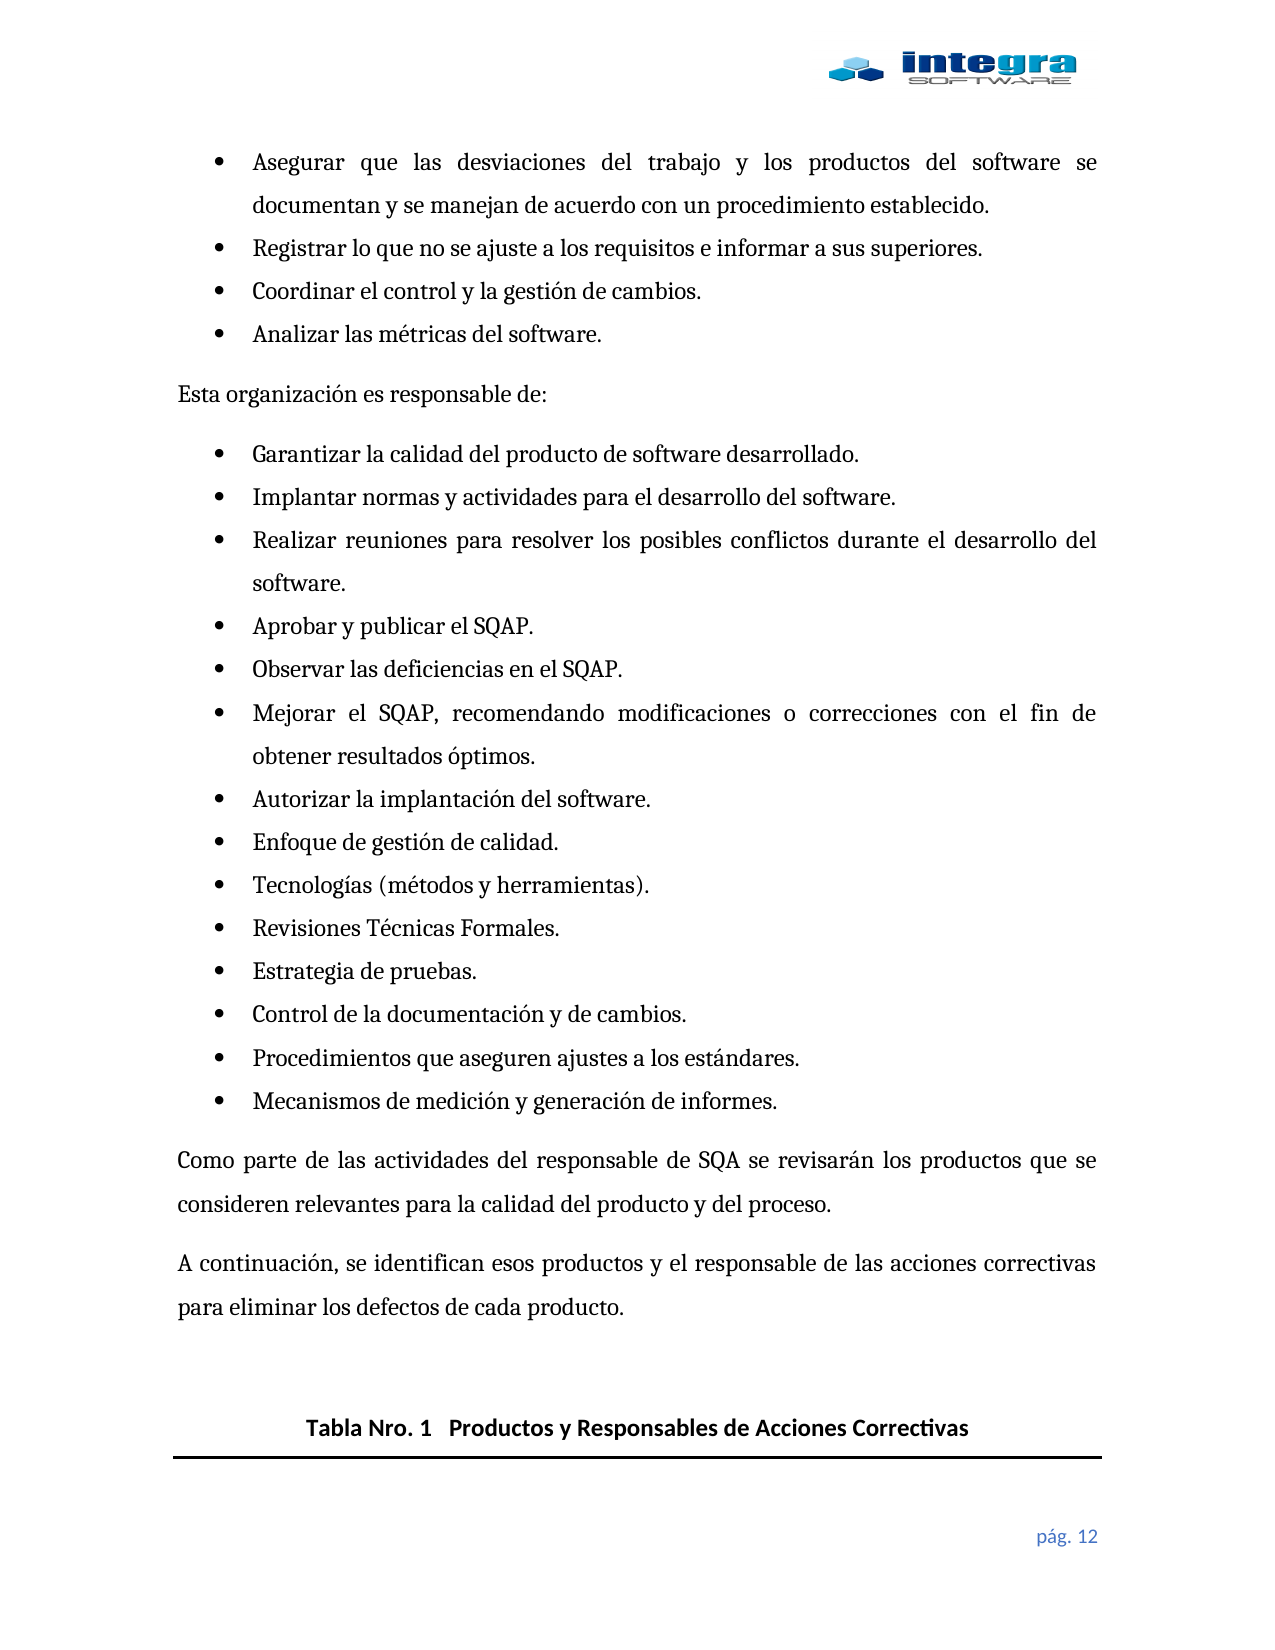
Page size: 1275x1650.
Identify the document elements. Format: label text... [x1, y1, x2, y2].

list Aprobar y publicar el SQAP. [215, 612, 1098, 641]
list Mecanismos de medición y generación de informes. [215, 1087, 1098, 1115]
text A continuación, se identifican esos productos y el responsable de las acciones correctivas para eliminar los defectos de cada producto. [177, 1249, 1098, 1321]
list Analizar las métricas del software. [215, 320, 1098, 349]
list Enfoque de gestión de calidad. [215, 828, 1098, 857]
list Observar las deficiencias en el SQAP. [215, 655, 1098, 684]
table_header Tabla Nro. 1 Productos y Responsables de Acciones Correctivas [173, 1412, 1102, 1456]
picture [811, 31, 1098, 108]
list Estrategia de pruebas. [215, 957, 1098, 986]
text Como parte de las actividades del responsable de SQA se revisarán los productos que se consideren relevantes para la calidad del producto y del proceso. [177, 1146, 1098, 1218]
list Autorizar la implantación del software. [215, 785, 1098, 813]
list Implantar normas y actividades para el desarrollo del software. [215, 483, 1098, 512]
list Mejorar el SQAP, recomendando modificaciones o correcciones con el fin de obtener resultados óptimos. [215, 698, 1098, 770]
list Realizar reuniones para resolver los posibles conflictos durante el desarrollo del software. [215, 526, 1098, 598]
list Coordinar el control y la gestión de cambios. [215, 277, 1098, 306]
list Registrar lo que no se ajuste a los requisitos e informar a sus superiores. [215, 234, 1098, 263]
list Garantizar la calidad del producto de software desarrollado. [215, 440, 1098, 468]
list Revisiones Técnicas Formales. [215, 914, 1098, 943]
list Asegurar que las desviaciones del trabajo y los productos del software se documentan y se manejan de acuerdo con un procedimiento establecido. [215, 148, 1098, 219]
text Esta organización es responsable de: [177, 380, 1098, 409]
list Control de la documentación y de cambios. [215, 1000, 1098, 1029]
list Tecnologías (métodos y herramientas). [215, 871, 1098, 900]
list Procedimientos que aseguren ajustes a los estándares. [215, 1043, 1098, 1072]
